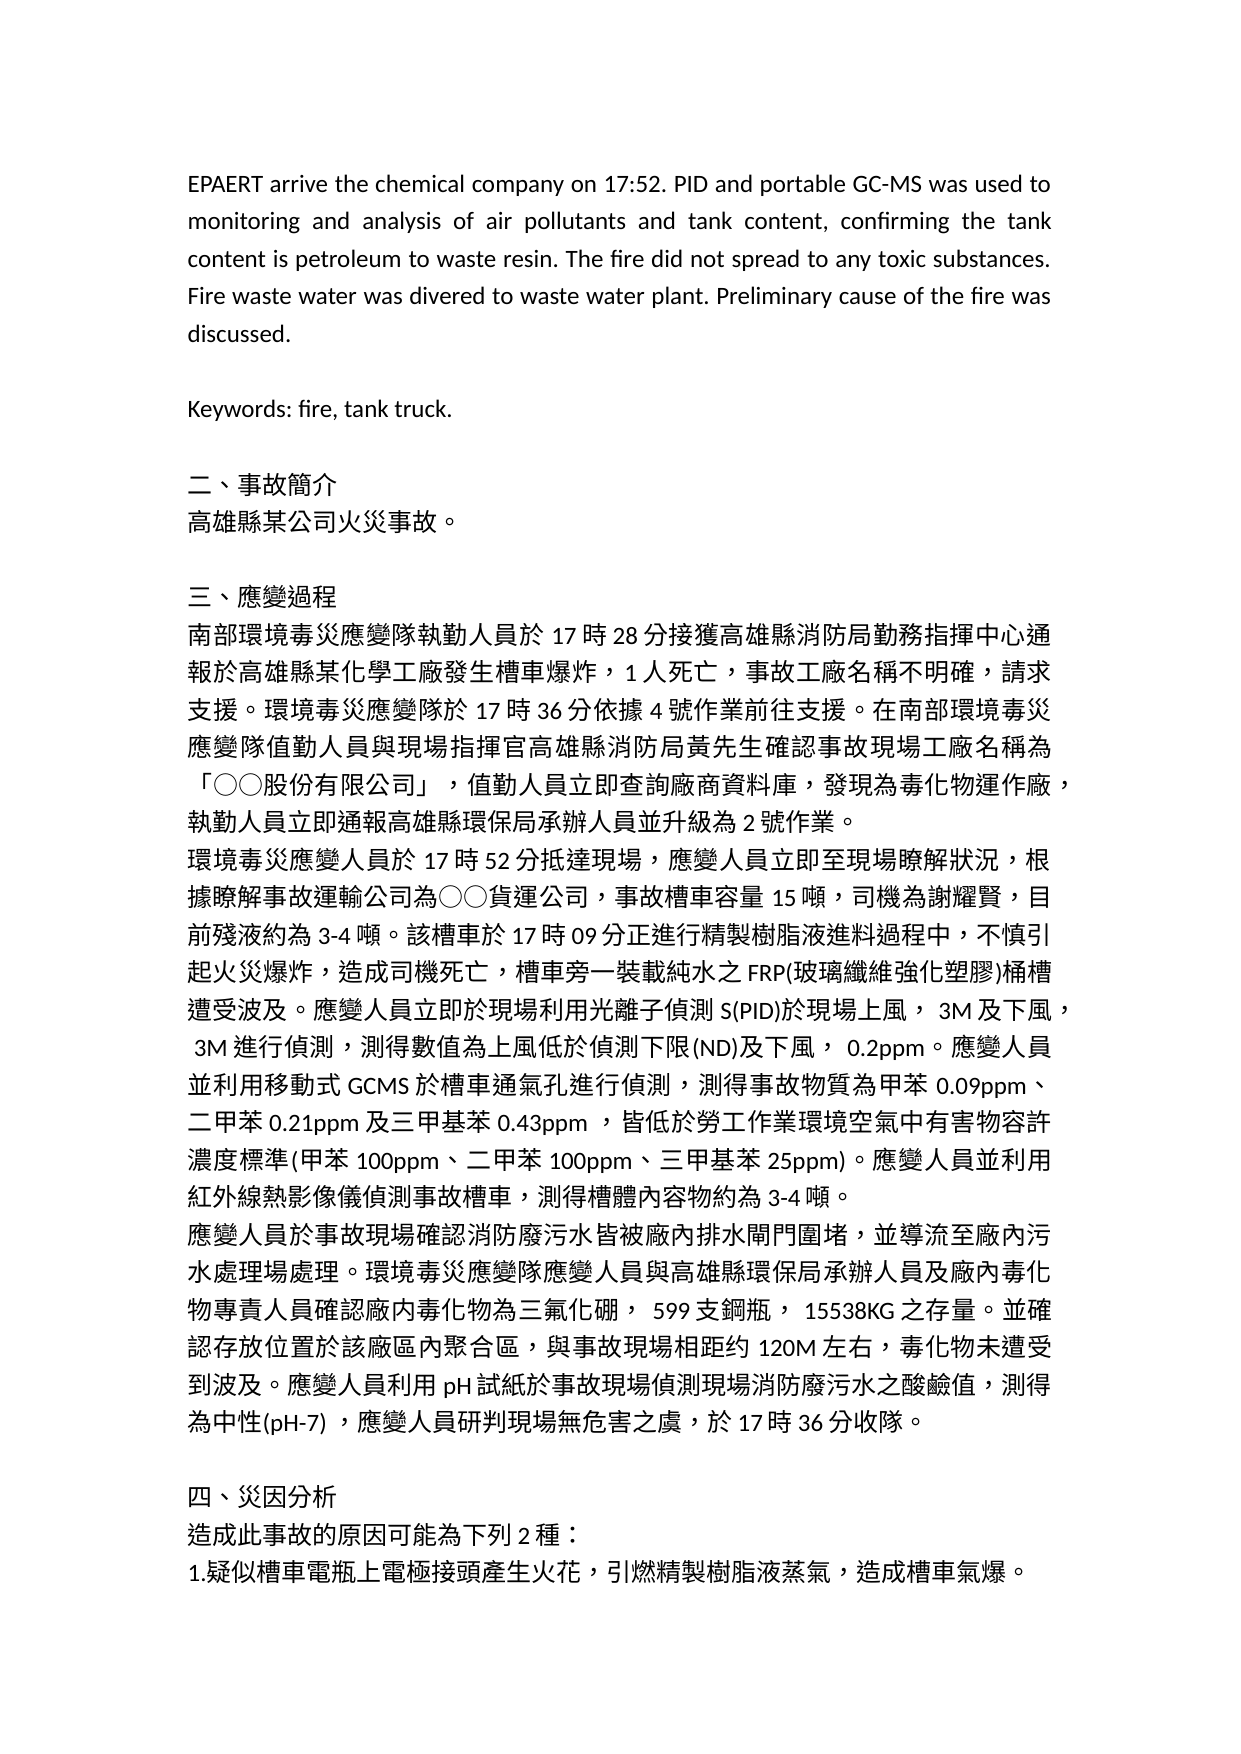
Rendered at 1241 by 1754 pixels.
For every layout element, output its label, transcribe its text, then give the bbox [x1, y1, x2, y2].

text 環境毒災應變人員於17時52分抵達現場，應變人員立即至現場瞭解狀況，根據瞭解事故運輸公司為○○貨運公司，事故槽車容量15噸，司機為謝耀賢，目前殘液約為3-4噸。該槽車於17時09分正進行精製樹脂液進料過程中，不慎引起火災爆炸，造成司機死亡，槽車旁一裝載純水之FRP(玻璃纖維強化塑膠)桶槽遭受波及。應變人員立即於現場利用光離子偵測S(PID)於現場上風， 3M及下風， 3M進行偵測，測得數值為上風低於偵測下限(ND)及下風， 0.2ppm。應變人員並利用移動式GCMS於槽車通氣孔進行偵測，測得事故物質為甲苯0.09ppm、二甲苯0.21ppm及三甲基苯0.43ppm ，皆低於勞工作業環境空氣中有害物容許濃度標準(甲苯100ppm、二甲苯100ppm、三甲基苯25ppm)。應變人員並利用紅外線熱影像儀偵測事故槽車，測得槽體內容物約為3-4噸。 [187, 839, 1053, 1214]
text 南部環境毒災應變隊執勤人員於17時28分接獲高雄縣消防局勤務指揮中心通報於高雄縣某化學工廠發生槽車爆炸，1人死亡，事故工廠名稱不明確，請求支援。環境毒災應變隊於17時36分依據4號作業前往支援。在南部環境毒災應變隊值勤人員與現場指揮官高雄縣消防局黃先生確認事故現場工廠名稱為「○○股份有限公司」，值勤人員立即查詢廠商資料庫，發現為毒化物運作廠，執勤人員立即通報高雄縣環保局承辦人員並升級為2號作業。 [187, 614, 1053, 839]
text 高雄縣某公司火災事故。 [187, 502, 1053, 539]
text EPAERT arrive the chemical company on 17:52. PID and portable GC-MS was used to monitoring and analysis of air pollutants and tank content, confirming the tank content is petroleum to waste resin. The fire did not spread to any toxic substances. Fire waste water was divered to waste water plant. Preliminary cause of the fire was discussed. [187, 164, 1053, 352]
text 二、事故簡介 [187, 464, 1053, 502]
text 1.疑似槽車電瓶上電極接頭產生火花，引燃精製樹脂液蒸氣，造成槽車氣爆。 [187, 1552, 1053, 1589]
text Keywords: fire, tank truck. [187, 389, 1053, 427]
text 三、應變過程 [187, 577, 1053, 614]
text 造成此事故的原因可能為下列2種： [187, 1514, 1053, 1552]
text 四、災因分析 [187, 1477, 1053, 1514]
text 應變人員於事故現場確認消防廢污水皆被廠內排水閘門圍堵，並導流至廠內污水處理場處理。環境毒災應變隊應變人員與高雄縣環保局承辦人員及廠內毒化物專責人員確認廠内毒化物為三氟化硼， 599支鋼瓶， 15538KG之存量。並確認存放位置於該廠區內聚合區，與事故現場相距约120M左右，毒化物未遭受到波及。應變人員利用pH試紙於事故現場偵測現場消防廢污水之酸鹼值，測得為中性(pH-7) ，應變人員研判現場無危害之虞，於17時36分收隊。 [187, 1214, 1053, 1439]
